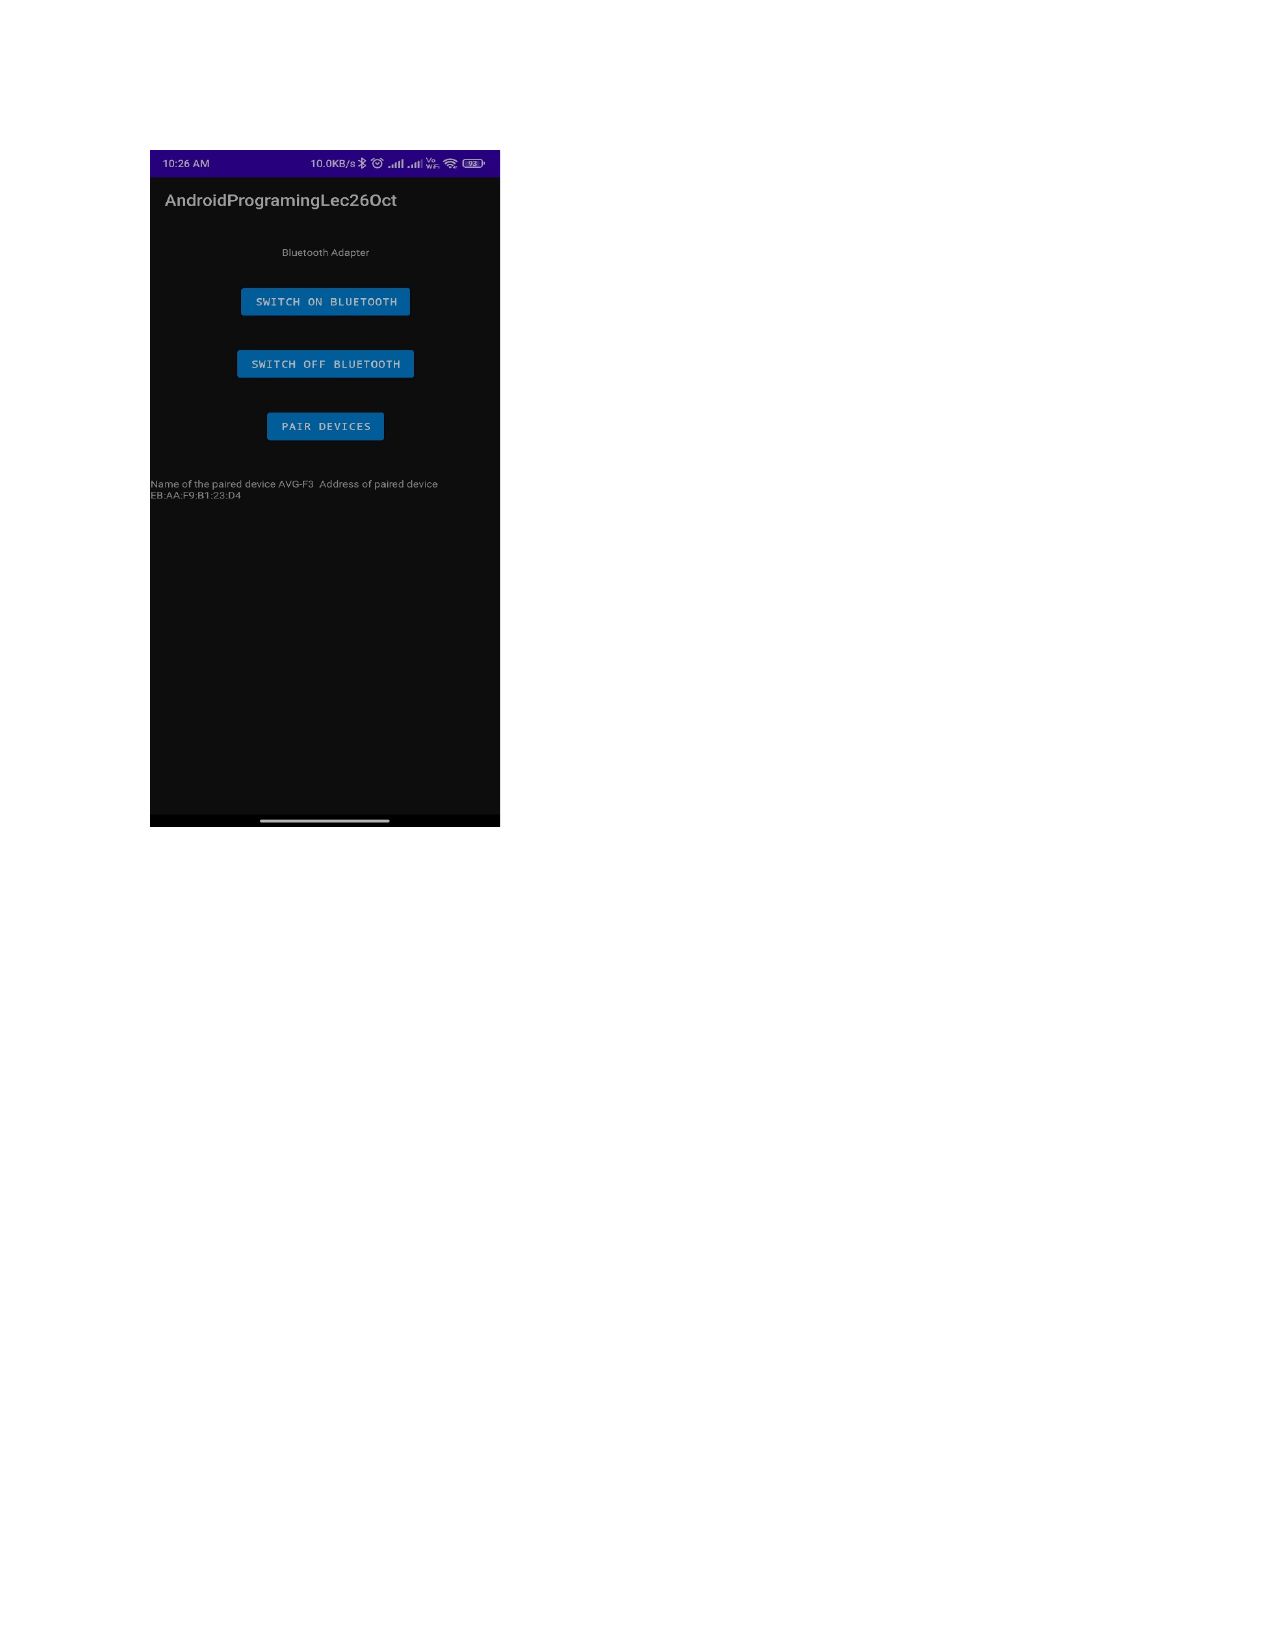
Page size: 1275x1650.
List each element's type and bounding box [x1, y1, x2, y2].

picture [150, 150, 501, 827]
